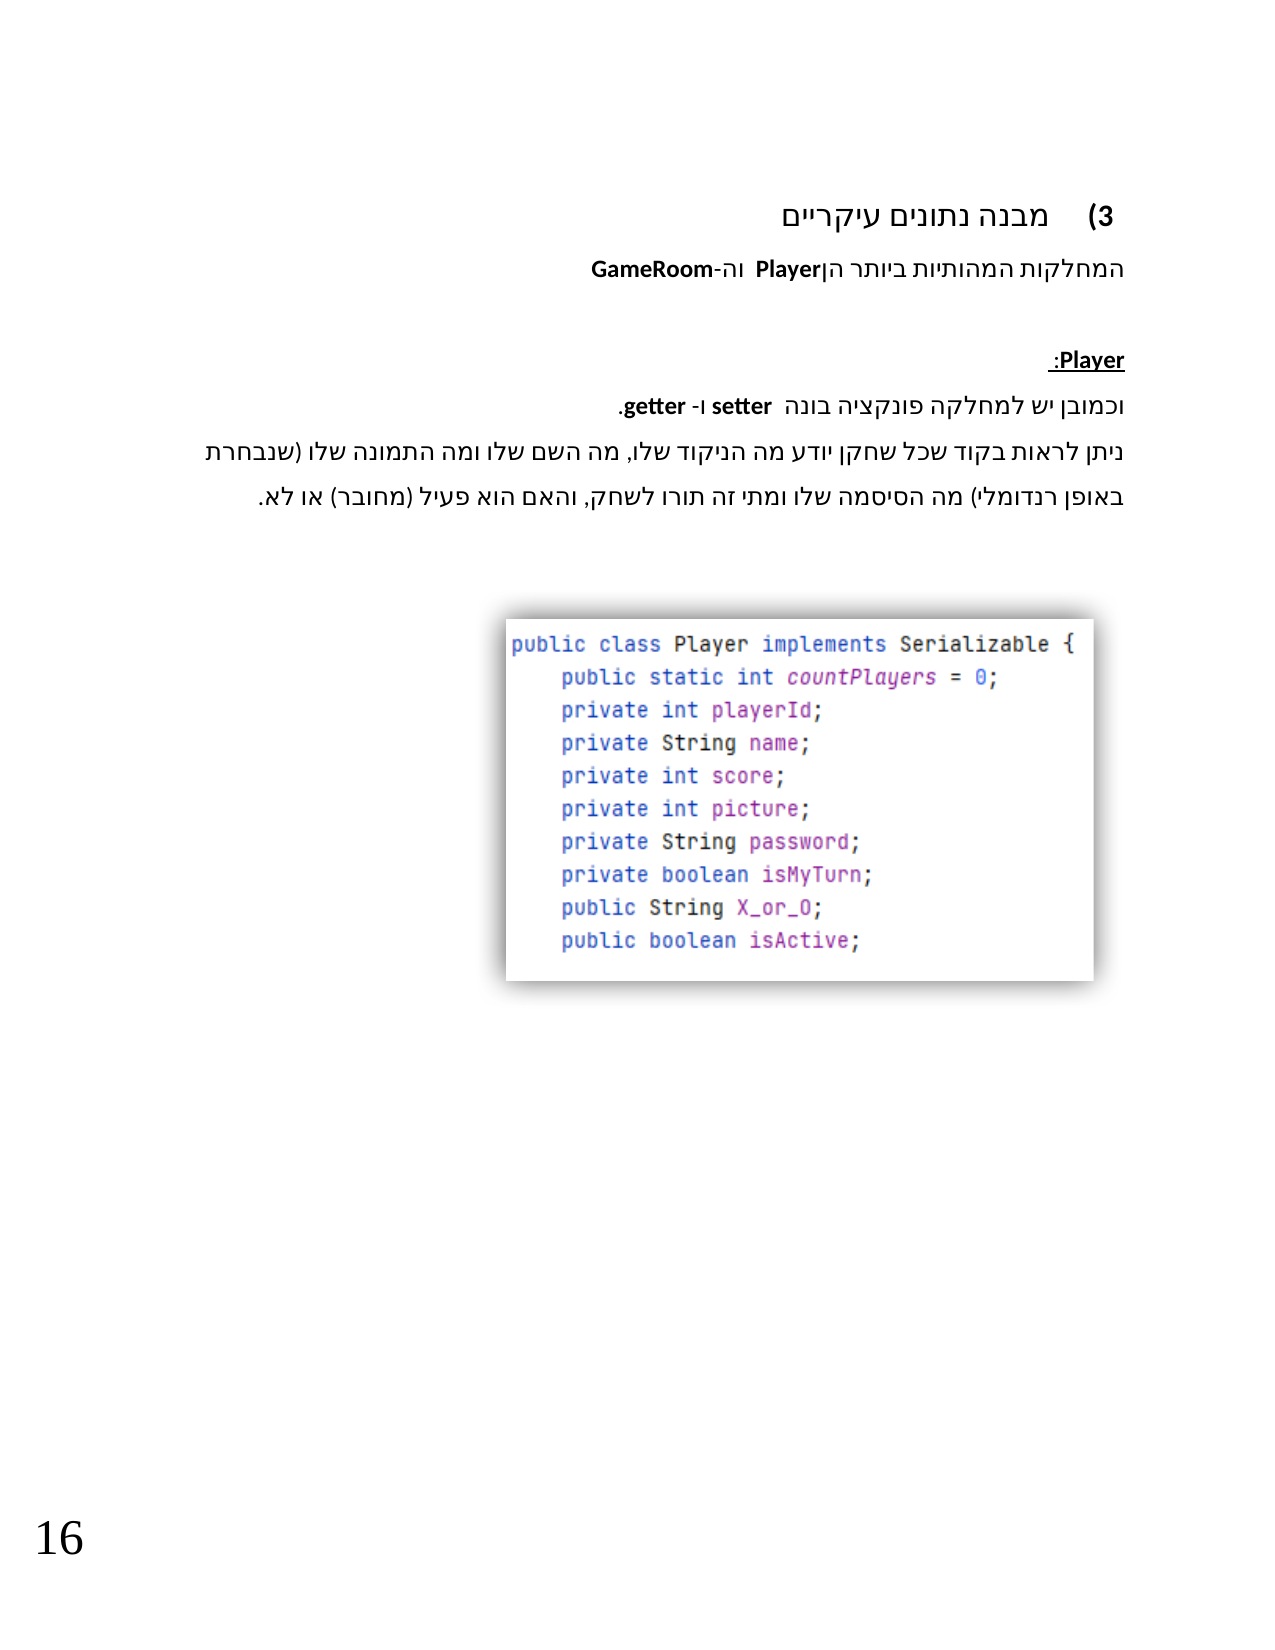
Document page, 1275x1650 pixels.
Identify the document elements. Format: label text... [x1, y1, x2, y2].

text המחלקות המהותיות ביותר הןPlayer וה-GameRoom [150, 253, 1125, 283]
text Player: [150, 344, 1125, 375]
text וכמובן יש למחלקה פונקציה בונה setter ו- getter. [150, 390, 1125, 421]
text ניתן לראות בקוד שכל שחקן יודע מה הניקוד שלו, מה השם שלו ומה התמונה שלו (שנבחרת באופן רנדומלי) מה הסיסמה שלו ומתי זה תורו לשחק, והאם הוא פעיל (מחובר) או לא. [150, 436, 1125, 512]
list מבנה נתונים עיקריים [150, 196, 1087, 234]
picture [506, 619, 1094, 981]
